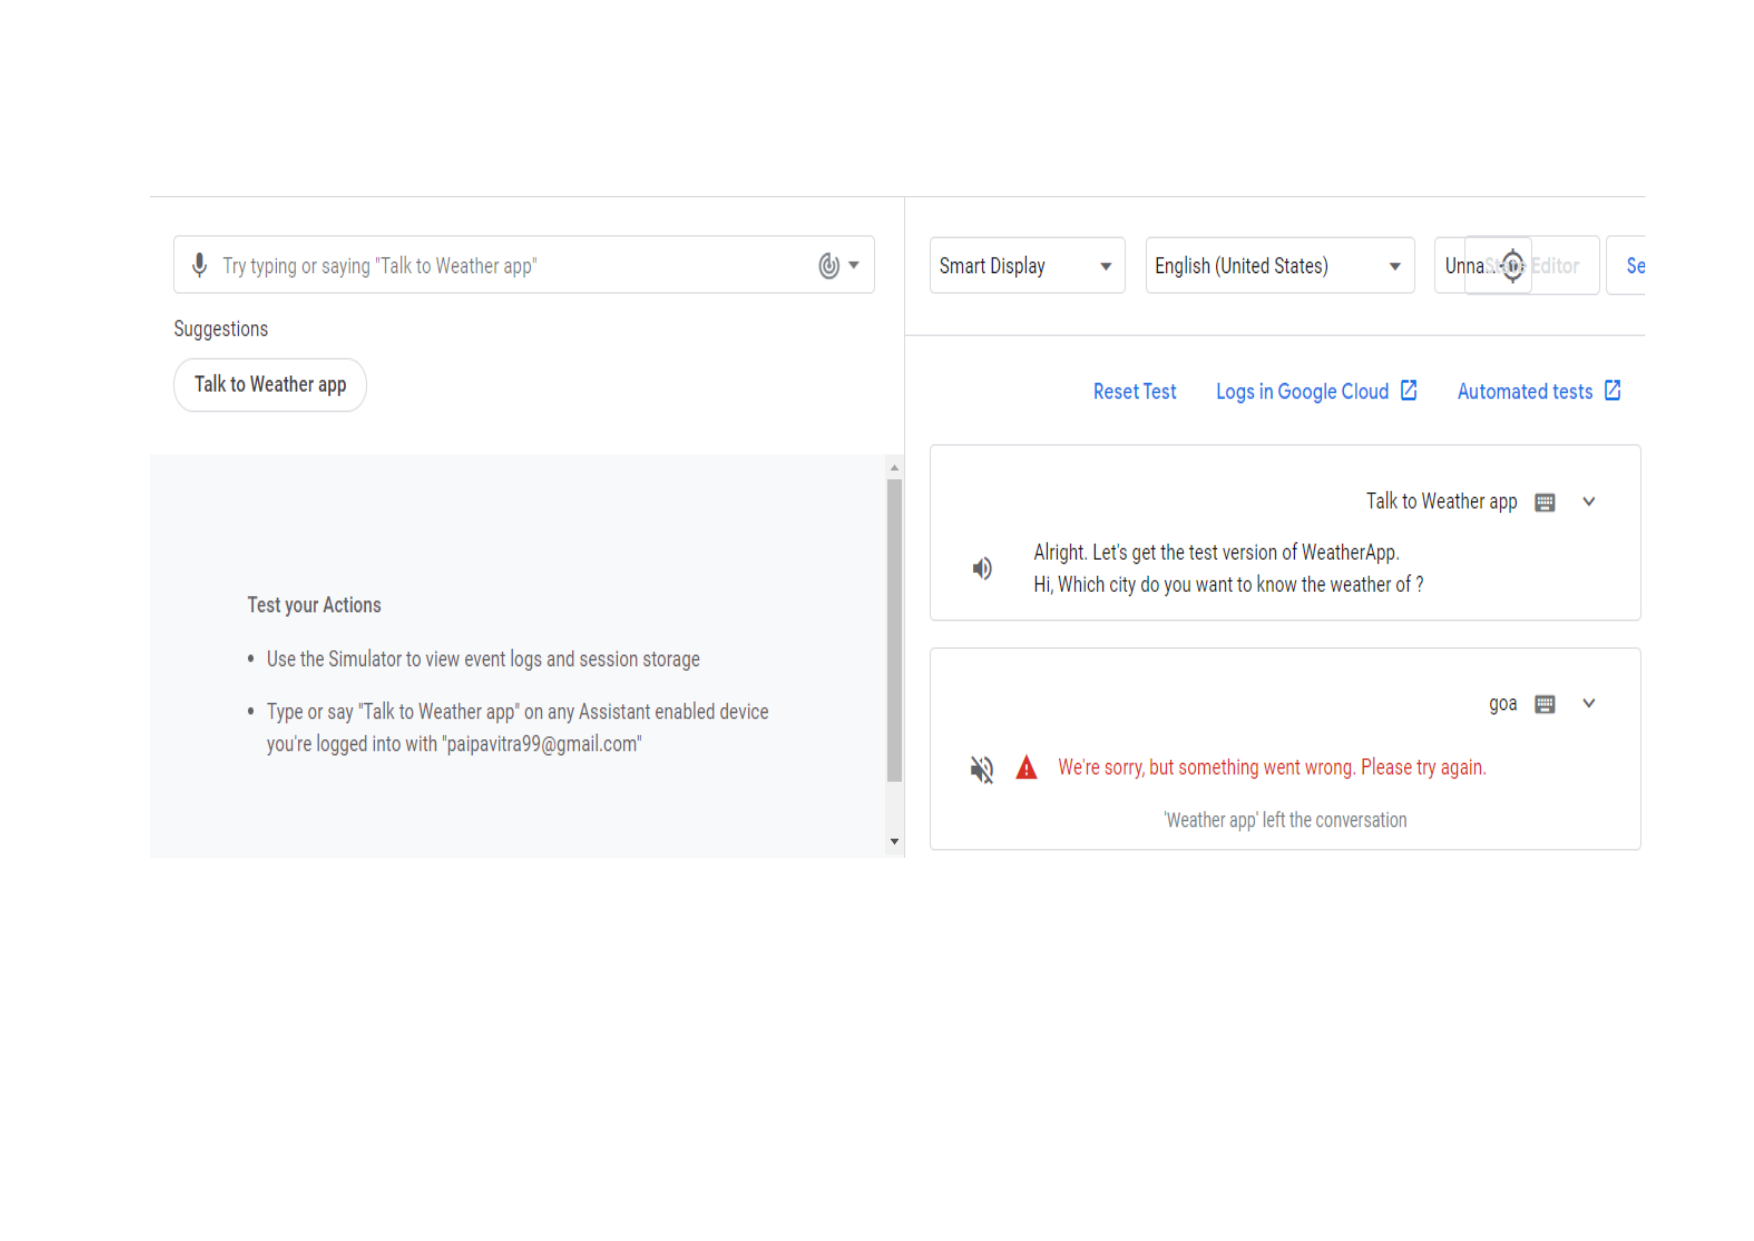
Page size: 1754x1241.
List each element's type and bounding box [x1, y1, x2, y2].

picture [150, 196, 1646, 858]
